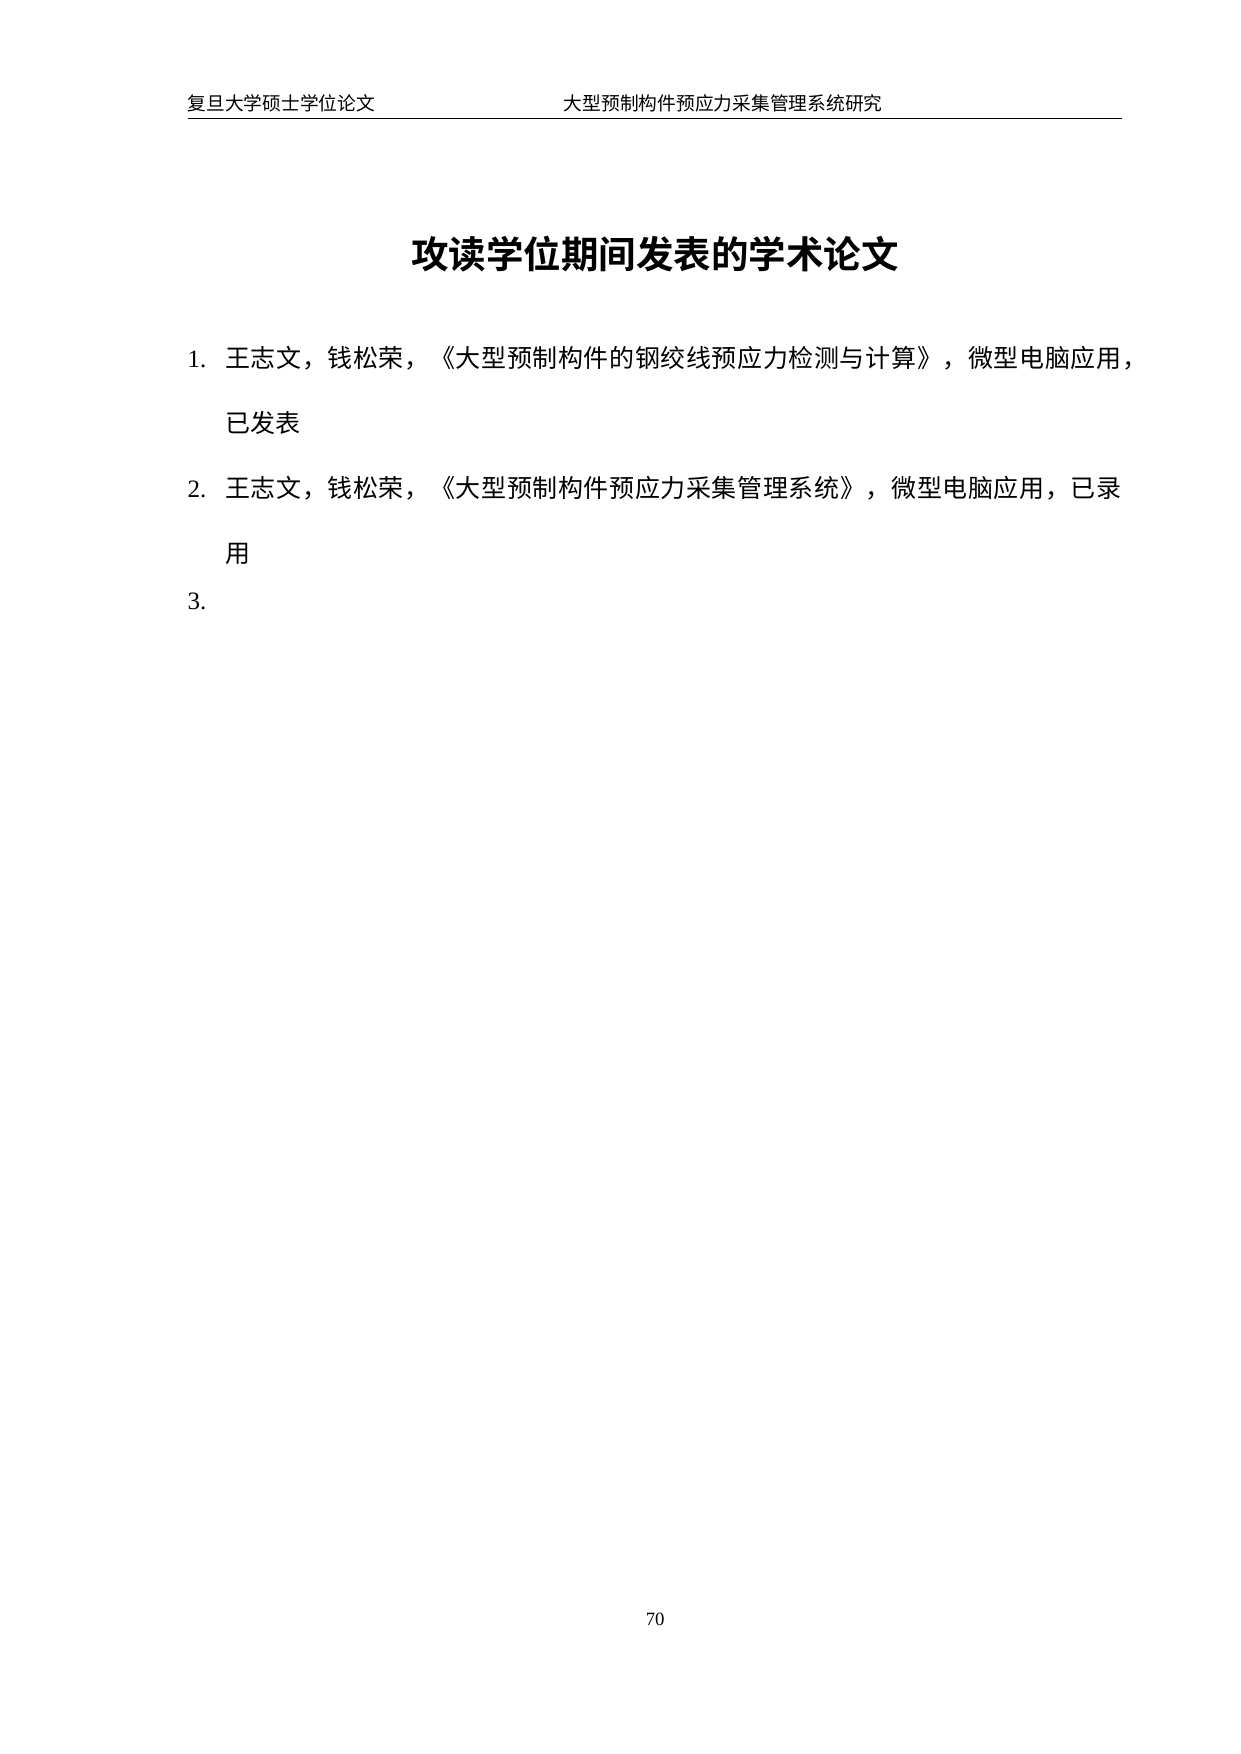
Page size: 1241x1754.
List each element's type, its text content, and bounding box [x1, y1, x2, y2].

list 王志文，钱松荣，《大型预制构件的钢绞线预应力检测与计算》，微型电脑应用，已发表 [187, 324, 1122, 454]
list 王志文，钱松荣，《大型预制构件预应力采集管理系统》，微型电脑应用，已录用 [187, 454, 1122, 584]
subtitle 攻读学位期间发表的学术论文 [187, 219, 1122, 284]
